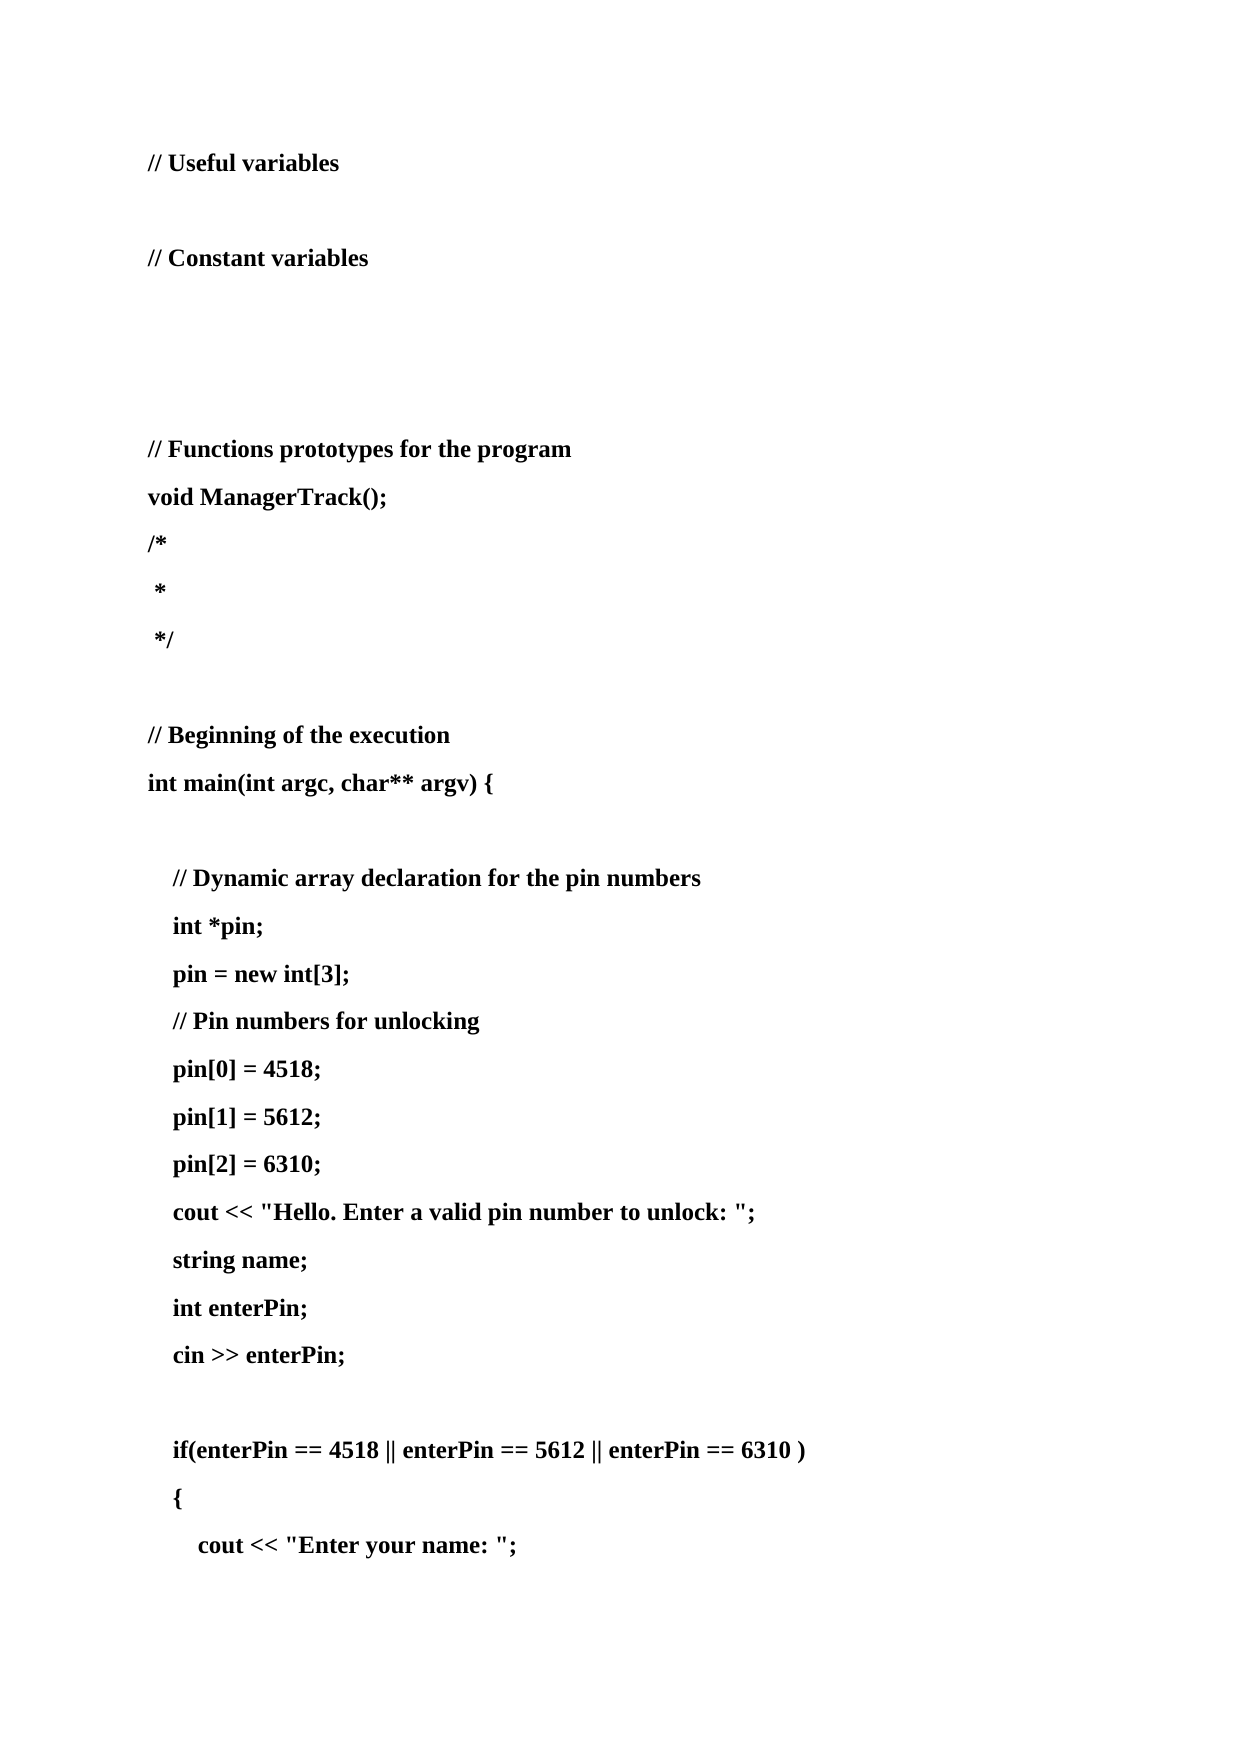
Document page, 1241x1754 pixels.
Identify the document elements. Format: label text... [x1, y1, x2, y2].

text pin[2] = 6310; [148, 1149, 1093, 1178]
text pin = new int[3]; [148, 959, 1093, 987]
text pin[0] = 4518; [148, 1054, 1093, 1083]
text int main(int argc, char** argv) { [148, 768, 1093, 797]
text int enterPin; [148, 1293, 1093, 1321]
text // Pin numbers for unlocking [148, 1006, 1093, 1035]
text void ManagerTrack(); [148, 482, 1093, 510]
text { [148, 1483, 1093, 1511]
text // Beginning of the execution [148, 720, 1093, 749]
text if(enterPin == 4518 || enterPin == 5612 || enterPin == 6310 ) [148, 1435, 1093, 1464]
text string name; [148, 1245, 1093, 1274]
text int *pin; [148, 911, 1093, 940]
text // Useful variables [148, 148, 1093, 176]
text cin >> enterPin; [148, 1340, 1093, 1369]
text // Functions prototypes for the program [148, 434, 1093, 463]
text * [148, 577, 1093, 606]
text cout << "Enter your name: "; [148, 1530, 1093, 1559]
text // Constant variables [148, 243, 1093, 272]
text pin[1] = 5612; [148, 1102, 1093, 1131]
text */ [148, 625, 1093, 653]
text // Dynamic array declaration for the pin numbers [148, 863, 1093, 892]
text cout << "Hello. Enter a valid pin number to unlock: "; [148, 1197, 1093, 1226]
text /* [148, 529, 1093, 558]
